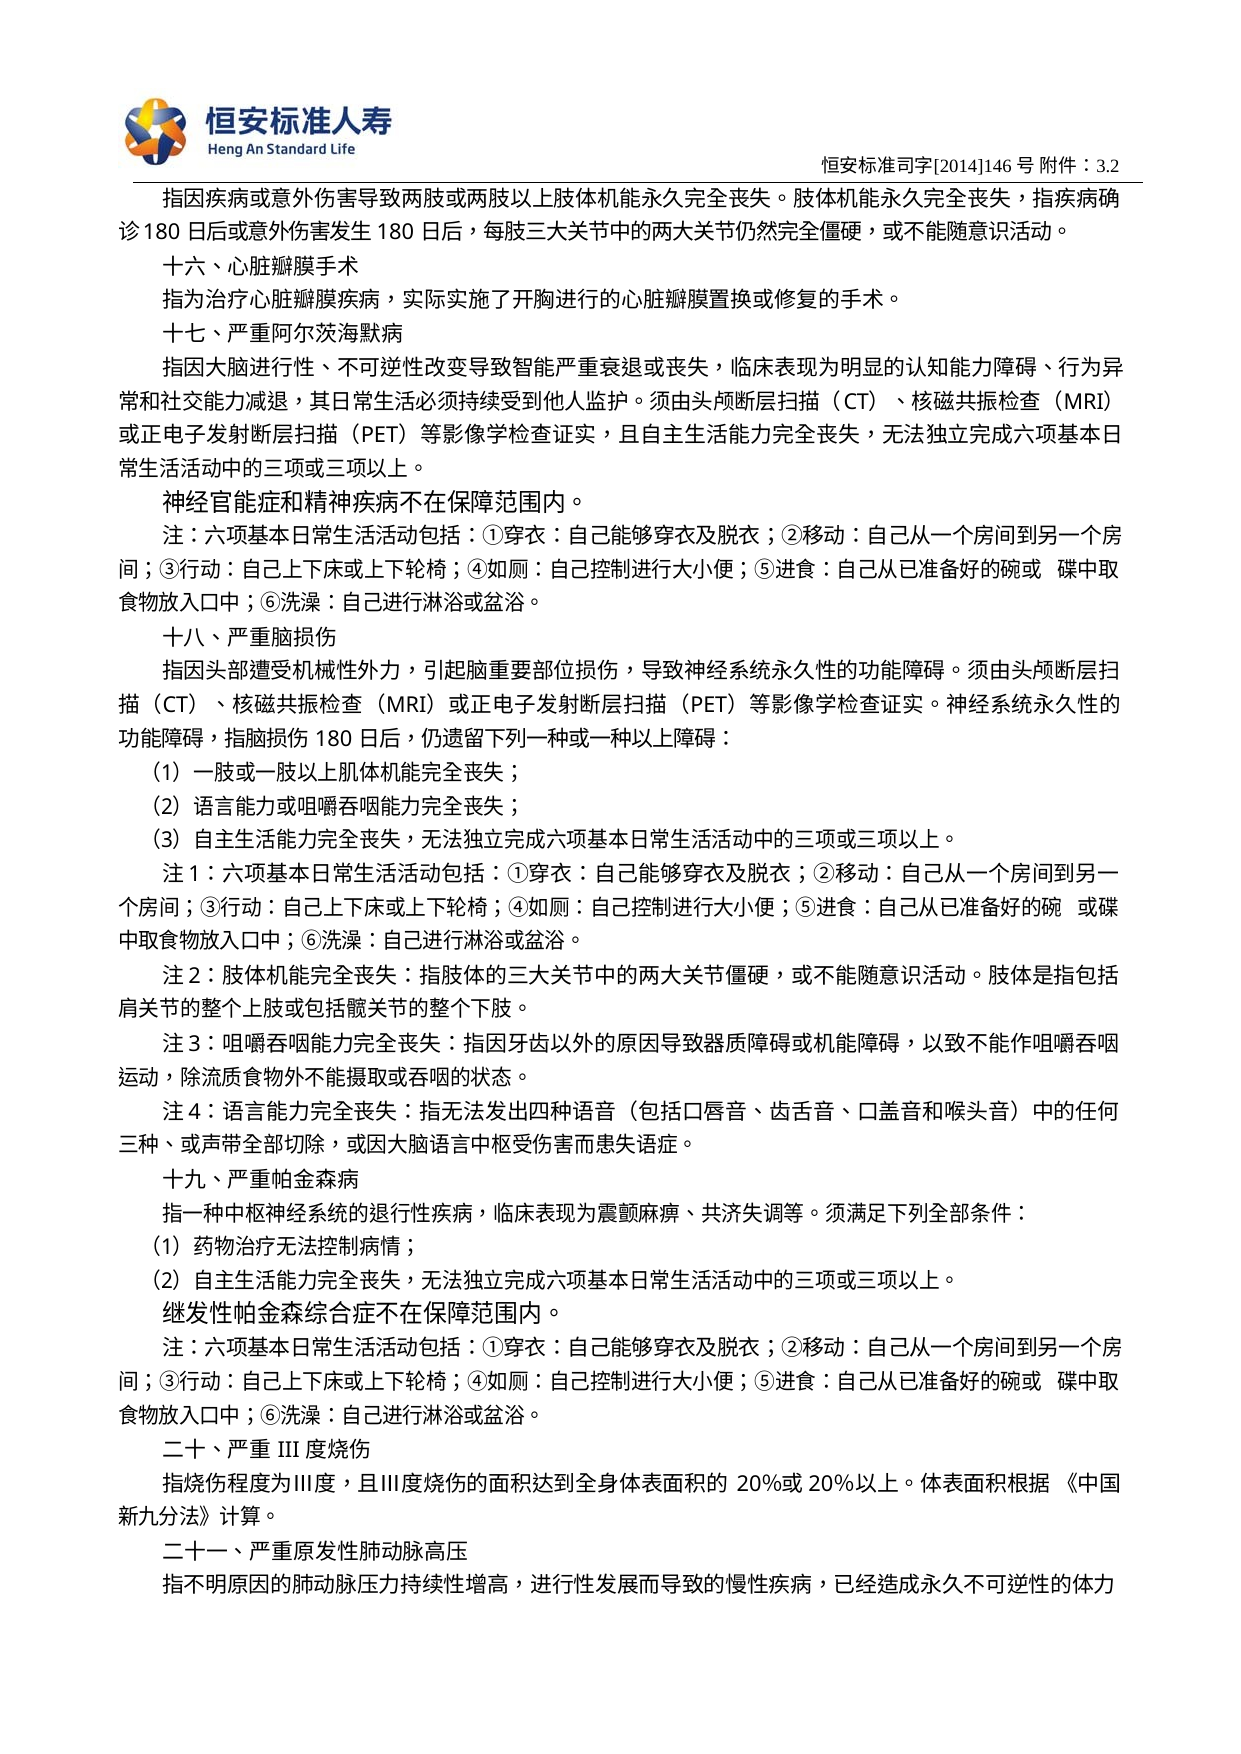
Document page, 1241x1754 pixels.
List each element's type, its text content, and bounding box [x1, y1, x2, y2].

text 指烧伤程度为Ⅲ度，且Ⅲ度烧伤的面积达到全身体表面积的 20％或 20％以上。体表面积根据 《中国新九分法》计算。 [118, 1468, 1123, 1531]
text 指因疾病或意外伤害导致两肢或两肢以上肢体机能永久完全丧失。肢体机能永久完全丧失，指疾病确诊 180 日后或意外伤害发生 180 日后，每肢三大关节中的两大关节仍然完全僵硬，或不能随意识活动。 [118, 183, 1123, 246]
text 指因头部遭受机械性外力，引起脑重要部位损伤，导致神经系统永久性的功能障碍。须由头颅断层扫描（CT）、核磁共振检查（MRI）或正电子发射断层扫描（PET）等影像学检查证实。神经系统永久性的功能障碍，指脑损伤 180 日后，仍遗留下列一种或一种以上障碍： [118, 655, 1123, 752]
text 指一种中枢神经系统的退行性疾病，临床表现为震颤麻痹、共济失调等。须满足下列全部条件： [162, 1197, 1144, 1227]
text 注：六项基本日常生活活动包括：①穿衣：自己能够穿衣及脱衣；②移动：自己从一个房间到另一个房间；③行动：自己上下床或上下轮椅；④如厕：自己控制进行大小便；⑤进食：自己从已准备好的碗或 碟中取食物放入口中；⑥洗澡：自己进行淋浴或盆浴。 [118, 520, 1123, 617]
picture [118, 88, 399, 173]
text 指因大脑进行性、不可逆性改变导致智能严重衰退或丧失，临床表现为明显的认知能力障碍、行为异常和社交能力减退，其日常生活必须持续受到他人监护。须由头颅断层扫描（CT）、核磁共振检查（MRI）或正电子发射断层扫描（PET）等影像学检查证实，且自主生活能力完全丧失，无法独立完成六项基本日常生活活动中的三项或三项以上。 [118, 352, 1125, 483]
text 十九、严重帕金森病 [162, 1164, 1144, 1194]
text 二十一、严重原发性肺动脉高压 [162, 1536, 1144, 1566]
text （3）自主生活能力完全丧失，无法独立完成六项基本日常生活活动中的三项或三项以上。 [140, 824, 1144, 854]
text 注 2：肢体机能完全丧失：指肢体的三大关节中的两大关节僵硬，或不能随意识活动。肢体是指包括肩关节的整个上肢或包括髋关节的整个下肢。 [118, 960, 1123, 1023]
text 指不明原因的肺动脉压力持续性增高，进行性发展而导致的慢性疾病，已经造成永久不可逆性的体力活动能力受限，达到美国纽约心脏病学会心功能状态分级 IV 级，且静息状态下肺动脉平均压超过 30mmHg。 [118, 1569, 1134, 1599]
text （2）语言能力或咀嚼吞咽能力完全丧失； [140, 791, 1144, 821]
text （1）一肢或一肢以上肌体机能完全丧失； [140, 757, 1144, 787]
text 注 1：六项基本日常生活活动包括：①穿衣：自己能够穿衣及脱衣；②移动：自己从一个房间到另一个房间；③行动：自己上下床或上下轮椅；④如厕：自己控制进行大小便；⑤进食：自己从已准备好的碗 或碟中取食物放入口中；⑥洗澡：自己进行淋浴或盆浴。 [118, 858, 1123, 955]
text 二十、严重 III 度烧伤 [162, 1434, 1144, 1464]
text （2）自主生活能力完全丧失，无法独立完成六项基本日常生活活动中的三项或三项以上。 [140, 1265, 1144, 1294]
text 继发性帕金森综合症不在保障范围内。 [162, 1296, 1144, 1330]
text 注 4：语言能力完全丧失：指无法发出四种语音（包括口唇音、齿舌音、口盖音和喉头音）中的任何三种、或声带全部切除，或因大脑语言中枢受伤害而患失语症。 [118, 1096, 1123, 1159]
text 注：六项基本日常生活活动包括：①穿衣：自己能够穿衣及脱衣；②移动：自己从一个房间到另一个房间；③行动：自己上下床或上下轮椅；④如厕：自己控制进行大小便；⑤进食：自己从已准备好的碗或 碟中取食物放入口中；⑥洗澡：自己进行淋浴或盆浴。 [118, 1332, 1123, 1429]
text 十八、严重脑损伤 [162, 622, 1144, 652]
text 神经官能症和精神疾病不在保障范围内。 [162, 487, 1144, 518]
text 指为治疗心脏瓣膜疾病，实际实施了开胸进行的心脏瓣膜置换或修复的手术。十七、严重阿尔茨海默病 [162, 284, 906, 348]
text 注 3：咀嚼吞咽能力完全丧失：指因牙齿以外的原因导致器质障碍或机能障碍，以致不能作咀嚼吞咽运动，除流质食物外不能摄取或吞咽的状态。 [118, 1028, 1123, 1091]
text 十六、心脏瓣膜手术 [162, 251, 1144, 280]
text （1）药物治疗无法控制病情； [140, 1231, 1144, 1261]
